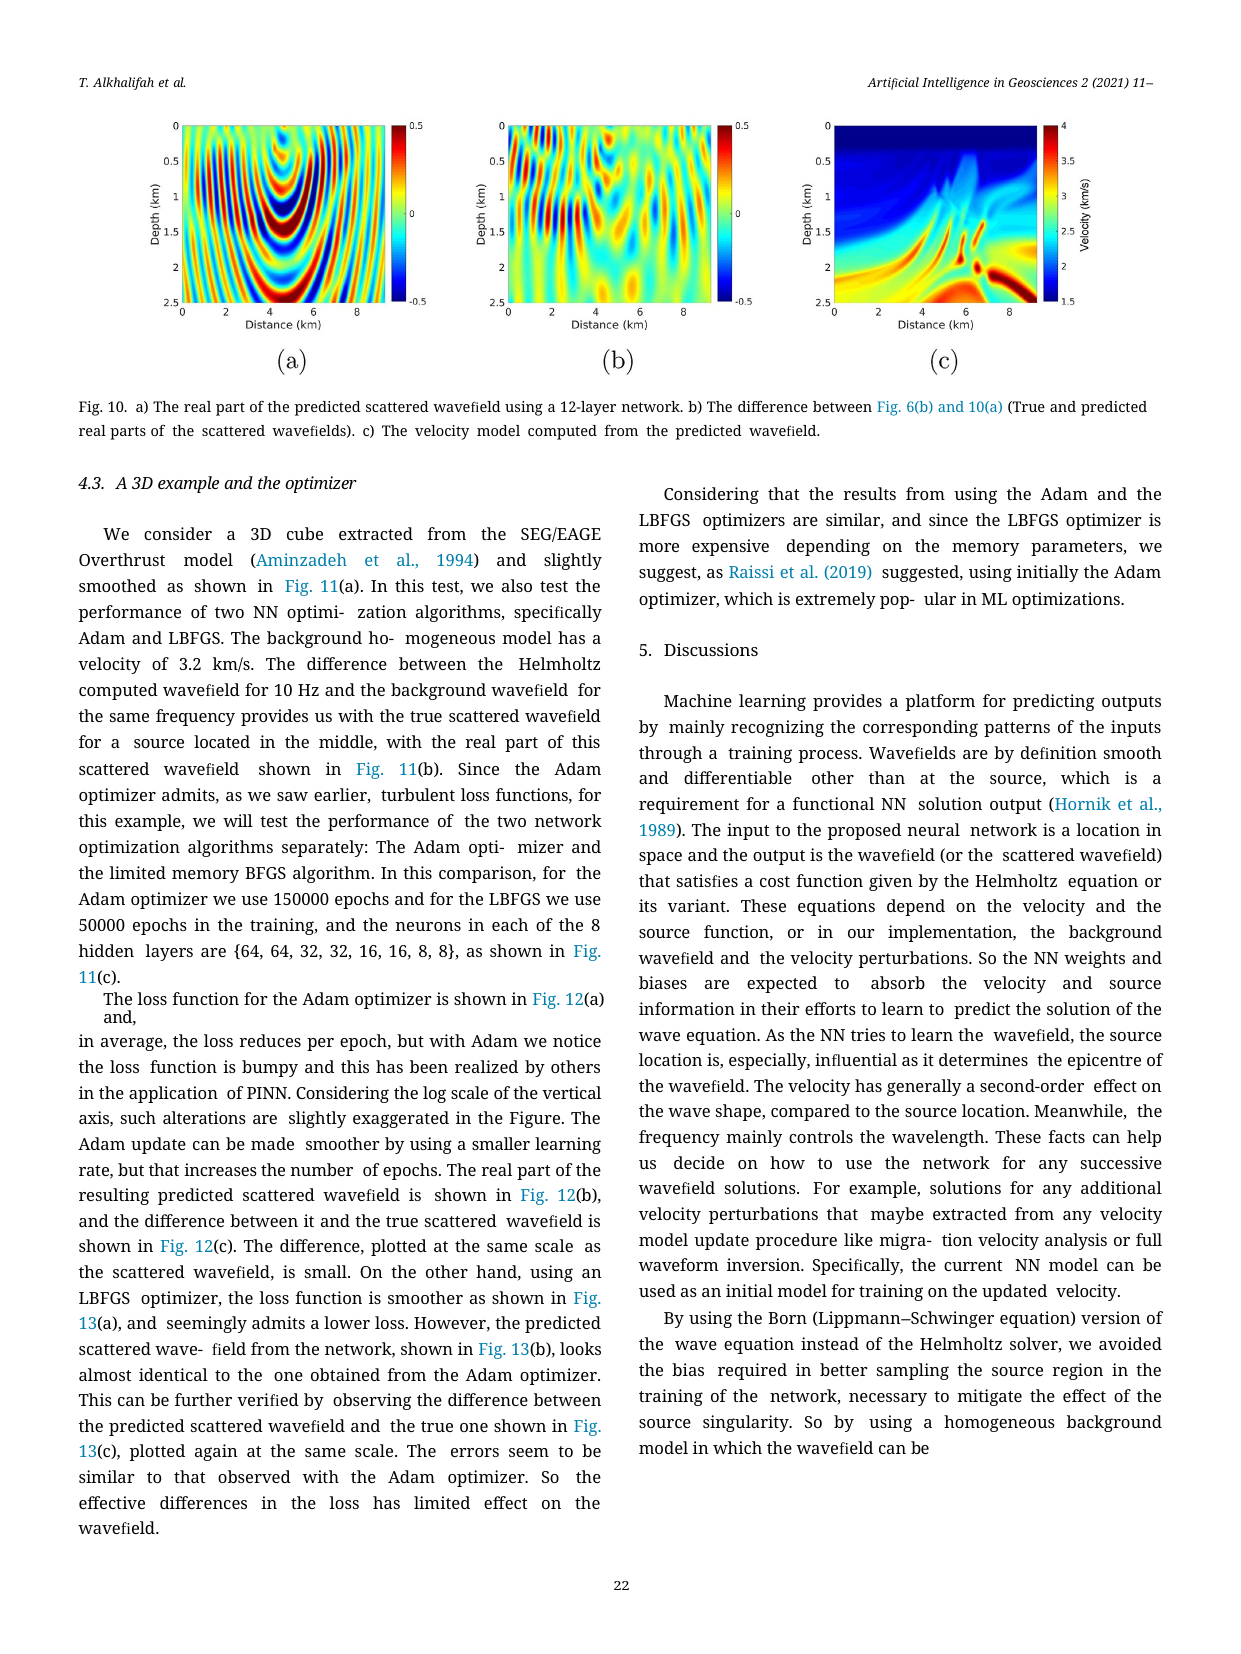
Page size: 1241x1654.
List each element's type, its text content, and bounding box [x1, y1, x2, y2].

picture [464, 555, 469, 563]
picture [1140, 801, 1147, 809]
text Considering that the results from using the Adam and the LBFGS optimizers are similar, and since the LBFGS optimizer is more expensive depending on the memory parameters, we suggest, as Raissi et al. (2019) suggested, using initially the Adam optimizer, which is extremely pop- ular in ML optimizations. [638, 483, 1162, 610]
picture [147, 118, 1093, 376]
picture [397, 557, 404, 565]
text By using the Born (Lippmann–Schwinger equation) version of the wave equation instead of the Helmholtz solver, we avoided the bias required in better sampling the source region in the training of the network, necessary to mitigate the effect of the source singularity. So by using a homogeneous background model in which the wavefield can be [638, 1307, 1162, 1459]
list Discussions [638, 639, 1173, 662]
picture [740, 569, 747, 577]
text The loss function for the Adam optimizer is shown in Fig. 12(a) and, [103, 991, 605, 1027]
text We consider a 3D cube extracted from the SEG/EAGE Overthrust model (Aminzadeh et al., 1994) and slightly smoothed as shown in Fig. 11(a). In this test, we also test the performance of two NN optimi- zation algorithms, specifically Adam and LBFGS. The background ho- mogeneous model has a velocity of 3.2 km/s. The difference between the Helmholtz computed wavefield for 10 Hz and the background wavefield for the same frequency provides us with the true scattered wavefield for a source located in the middle, with the real part of this scattered wavefield shown in Fig. 11(b). Since the Adam optimizer admits, as we saw earlier, turbulent loss functions, for this example, we will test the performance of the two network optimization algorithms separately: The Adam opti- mizer and the limited memory BFGS algorithm. In this comparison, for the Adam optimizer we use 150000 epochs and for the LBFGS we use 50000 epochs in the training, and the neurons in each of the 8 hidden layers are {64, 64, 32, 32, 16, 16, 8, 8}, as shown in Fig. 11(c). [78, 523, 601, 988]
list A 3D example and the optimizer [78, 472, 605, 494]
text Fig. 10. a) The real part of the predicted scattered wavefield using a 12-layer network. b) The difference between Fig. 6(b) and 10(a) (True and predicted real parts of the scattered wavefields). c) The velocity model computed from the predicted wavefield. [78, 397, 1166, 440]
text in average, the loss reduces per epoch, but with Adam we notice the loss function is bumpy and this has been realized by others in the application of PINN. Considering the log scale of the vertical axis, such alterations are slightly exaggerated in the Figure. The Adam update can be made smoother by using a smaller learning rate, but that increases the number of epochs. The real part of the resulting predicted scattered wavefield is shown in Fig. 12(b), and the difference between it and the true scattered wavefield is shown in Fig. 12(c). The difference, plotted at the same scale as the scattered wavefield, is small. On the other hand, using an LBFGS optimizer, the loss function is smoother as shown in Fig. 13(a), and seemingly admits a lower loss. However, the predicted scattered wave- field from the network, shown in Fig. 13(b), looks almost identical to the one obtained from the Adam optimizer. This can be further verified by observing the difference between the predicted scattered wavefield and the true one shown in Fig. 13(c), plotted again at the same scale. The errors seem to be similar to that observed with the Adam optimizer. So the effective differences in the loss has limited effect on the wavefield. [78, 1030, 601, 1539]
text Machine learning provides a platform for predicting outputs by mainly recognizing the corresponding patterns of the inputs through a training process. Wavefields are by definition smooth and differentiable other than at the source, which is a requirement for a functional NN solution output (Hornik et al., 1989). The input to the proposed neural network is a location in space and the output is the wavefield (or the scattered wavefield) that satisfies a cost function given by the Helmholtz equation or its variant. These equations depend on the velocity and the source function, or in our implementation, the background wavefield and the velocity perturbations. So the NN weights and biases are expected to absorb the velocity and source information in their efforts to learn to predict the solution of the wave equation. As the NN tries to learn the wavefield, the source location is, especially, influential as it determines the epicentre of the wavefield. The velocity has generally a second-order effect on the wave shape, compared to the source location. Meanwhile, the frequency mainly controls the wavelength. These facts can help us decide on how to use the network for any successive wavefield solutions. For example, solutions for any additional velocity perturbations that maybe extracted from any velocity model update procedure like migra- tion velocity analysis or full waveform inversion. Specifically, the current NN model can be used as an initial model for training on the updated velocity. [638, 690, 1162, 1302]
